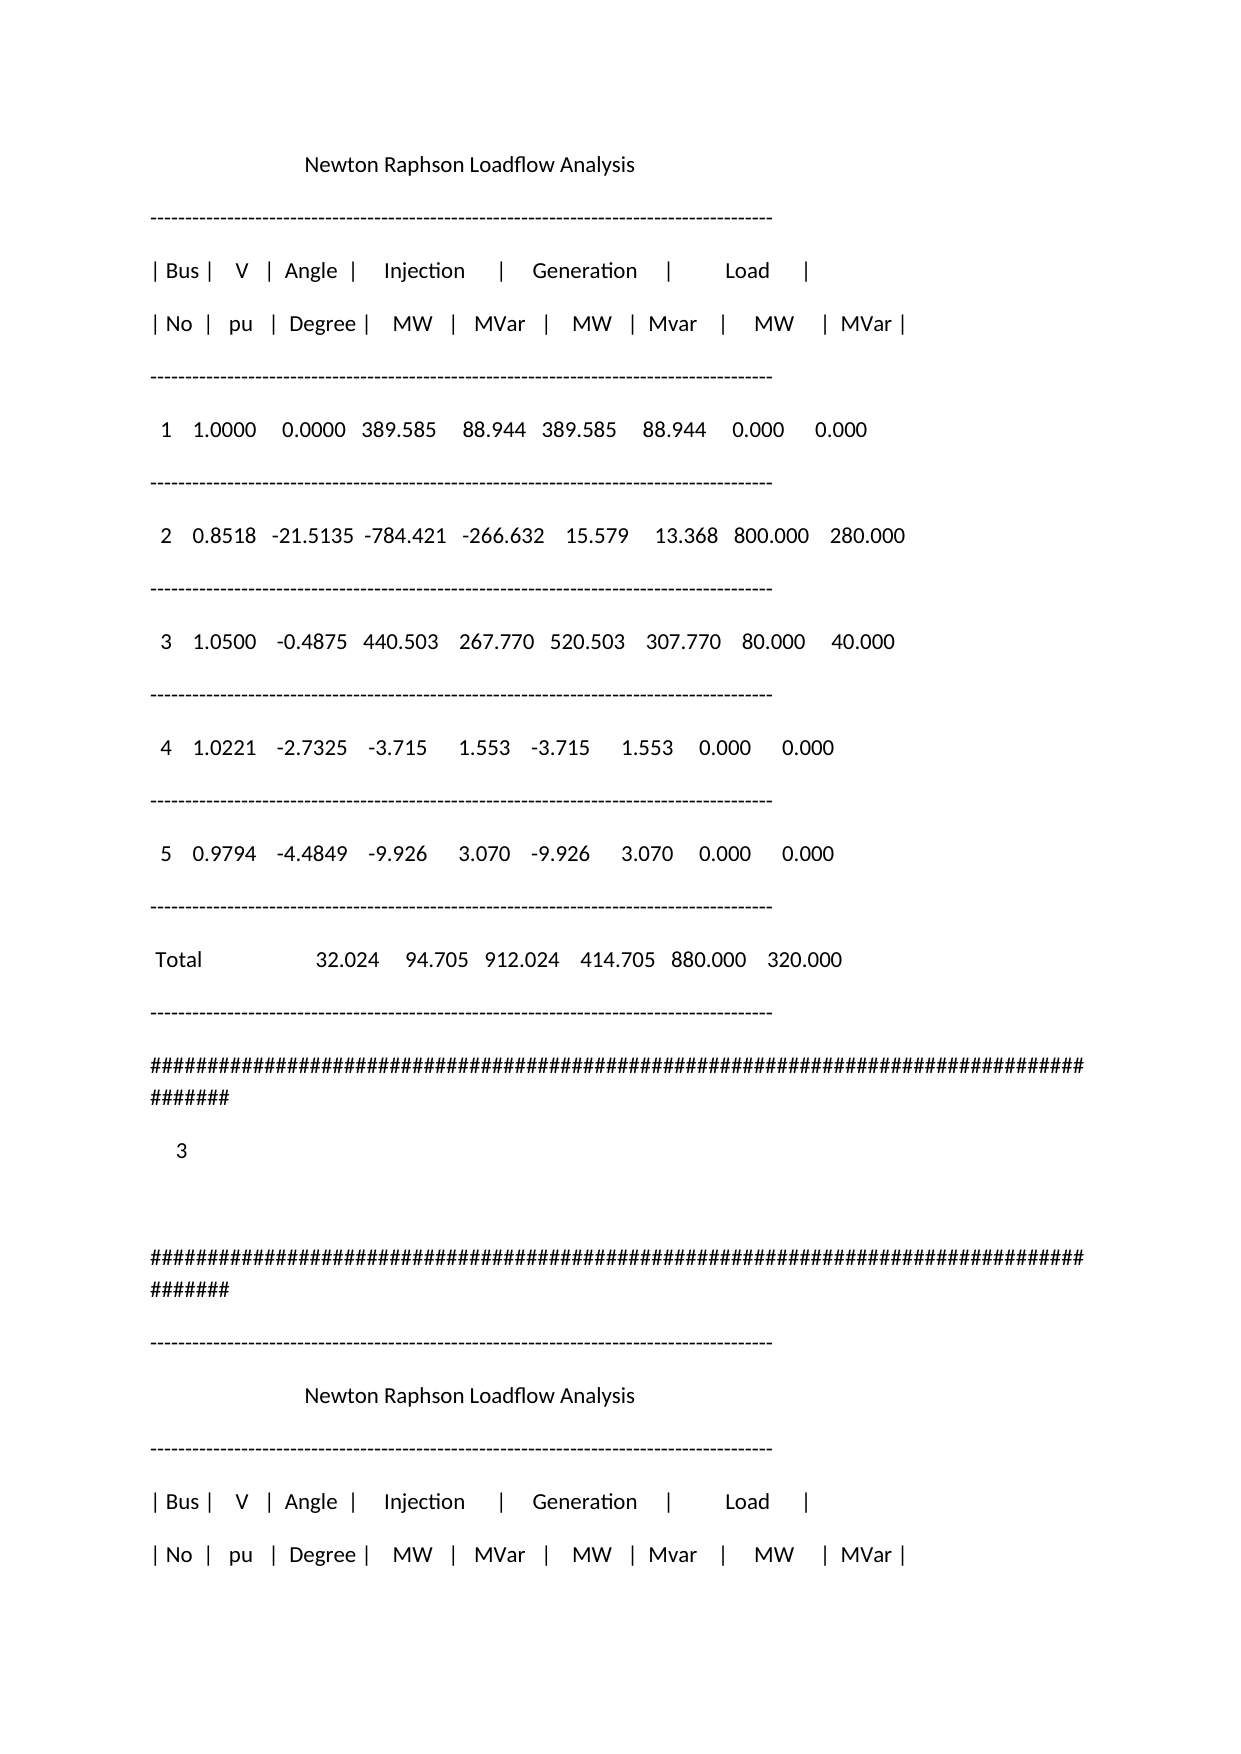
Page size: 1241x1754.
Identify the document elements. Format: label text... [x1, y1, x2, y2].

text | Bus | V | Angle | Injection | Generation | Load | [150, 1487, 1090, 1515]
text ----------------------------------------------------------------------------------------- [150, 468, 1090, 496]
text ----------------------------------------------------------------------------------------- [150, 362, 1090, 390]
text 4 1.0221 -2.7325 -3.715 1.553 -3.715 1.553 0.000 0.000 [150, 733, 1090, 761]
text ######################################################################################### [150, 1243, 1090, 1303]
text | No | pu | Degree | MW | MVar | MW | Mvar | MW | MVar | [150, 1540, 1090, 1568]
text ----------------------------------------------------------------------------------------- [150, 892, 1090, 920]
text 5 0.9794 -4.4849 -9.926 3.070 -9.926 3.070 0.000 0.000 [150, 839, 1090, 867]
text ----------------------------------------------------------------------------------------- [150, 786, 1090, 814]
text | Bus | V | Angle | Injection | Generation | Load | [150, 256, 1090, 284]
text 1 1.0000 0.0000 389.585 88.944 389.585 88.944 0.000 0.000 [150, 415, 1090, 443]
text | No | pu | Degree | MW | MVar | MW | Mvar | MW | MVar | [150, 309, 1090, 337]
text Newton Raphson Loadflow Analysis [150, 1381, 1090, 1409]
text ----------------------------------------------------------------------------------------- [150, 574, 1090, 602]
text 3 [150, 1137, 1090, 1164]
text ----------------------------------------------------------------------------------------- [150, 1328, 1090, 1356]
text 2 0.8518 -21.5135 -784.421 -266.632 15.579 13.368 800.000 280.000 [150, 521, 1090, 549]
text ----------------------------------------------------------------------------------------- [150, 680, 1090, 708]
text Total 32.024 94.705 912.024 414.705 880.000 320.000 [150, 945, 1090, 973]
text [150, 1434, 1090, 1462]
text ----------------------------------------------------------------------------------------- [150, 998, 1090, 1026]
text ######################################################################################### [150, 1051, 1090, 1112]
text 3 1.0500 -0.4875 440.503 267.770 520.503 307.770 80.000 40.000 [150, 627, 1090, 655]
text Newton Raphson Loadflow Analysis [150, 150, 1090, 178]
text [150, 203, 1090, 231]
